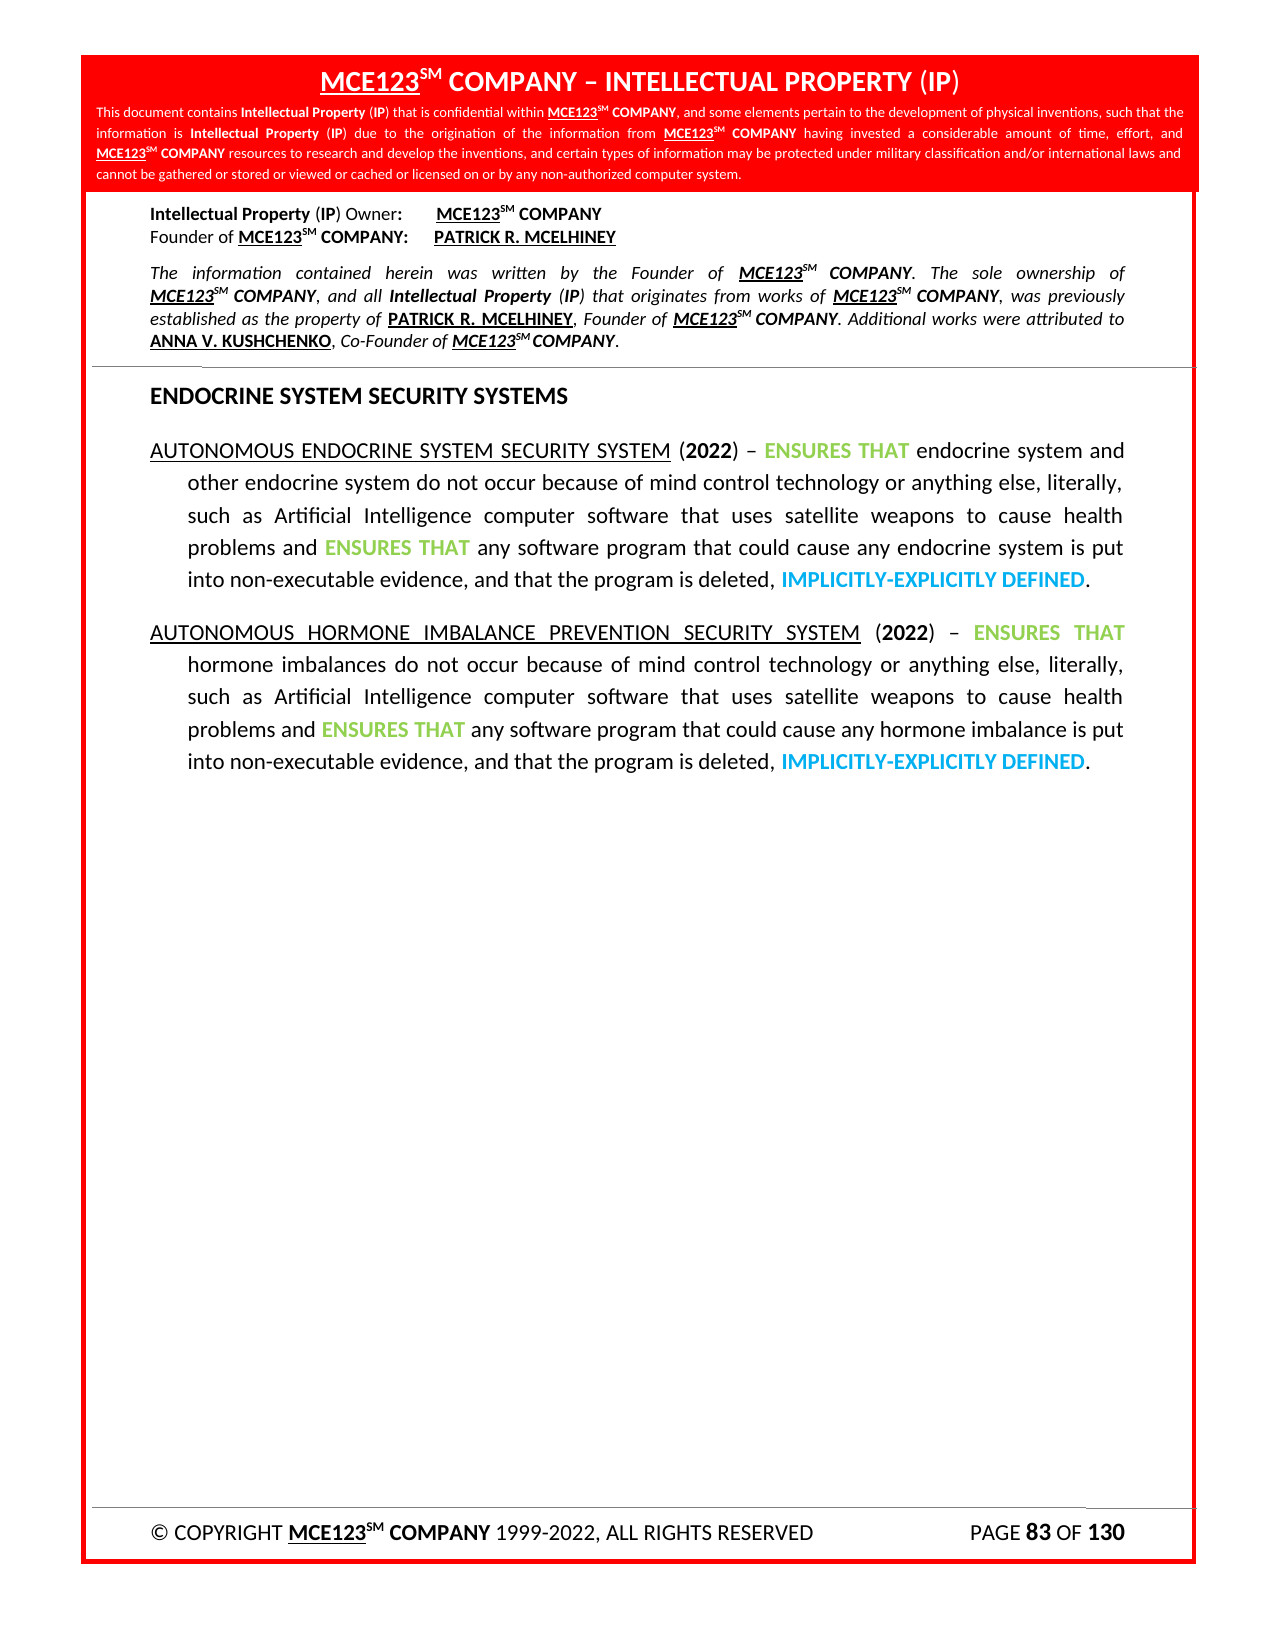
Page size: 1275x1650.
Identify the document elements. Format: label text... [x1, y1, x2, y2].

text AUTONOMOUS HORMONE IMBALANCE PREVENTION SECURITY SYSTEM (2022) – ENSURES THAT hormone imbalances do not occur because of mind control technology or anything else, literally, such as Artificial Intelligence computer software that uses satellite weapons to cause health problems and ENSURES THAT any software program that could cause any hormone imbalance is put into non-executable evidence, and that the program is deleted, IMPLICITLY-EXPLICITLY DEFINED. [150, 618, 1125, 775]
text ENDOCRINE SYSTEM SECURITY SYSTEMS [150, 381, 1125, 411]
text AUTONOMOUS ENDOCRINE SYSTEM SECURITY SYSTEM (2022) – ENSURES THAT endocrine system and other endocrine system do not occur because of mind control technology or anything else, literally, such as Artificial Intelligence computer software that uses satellite weapons to cause health problems and ENSURES THAT any software program that could cause any endocrine system is put into non-executable evidence, and that the program is deleted, IMPLICITLY-EXPLICITLY DEFINED. [150, 436, 1125, 593]
